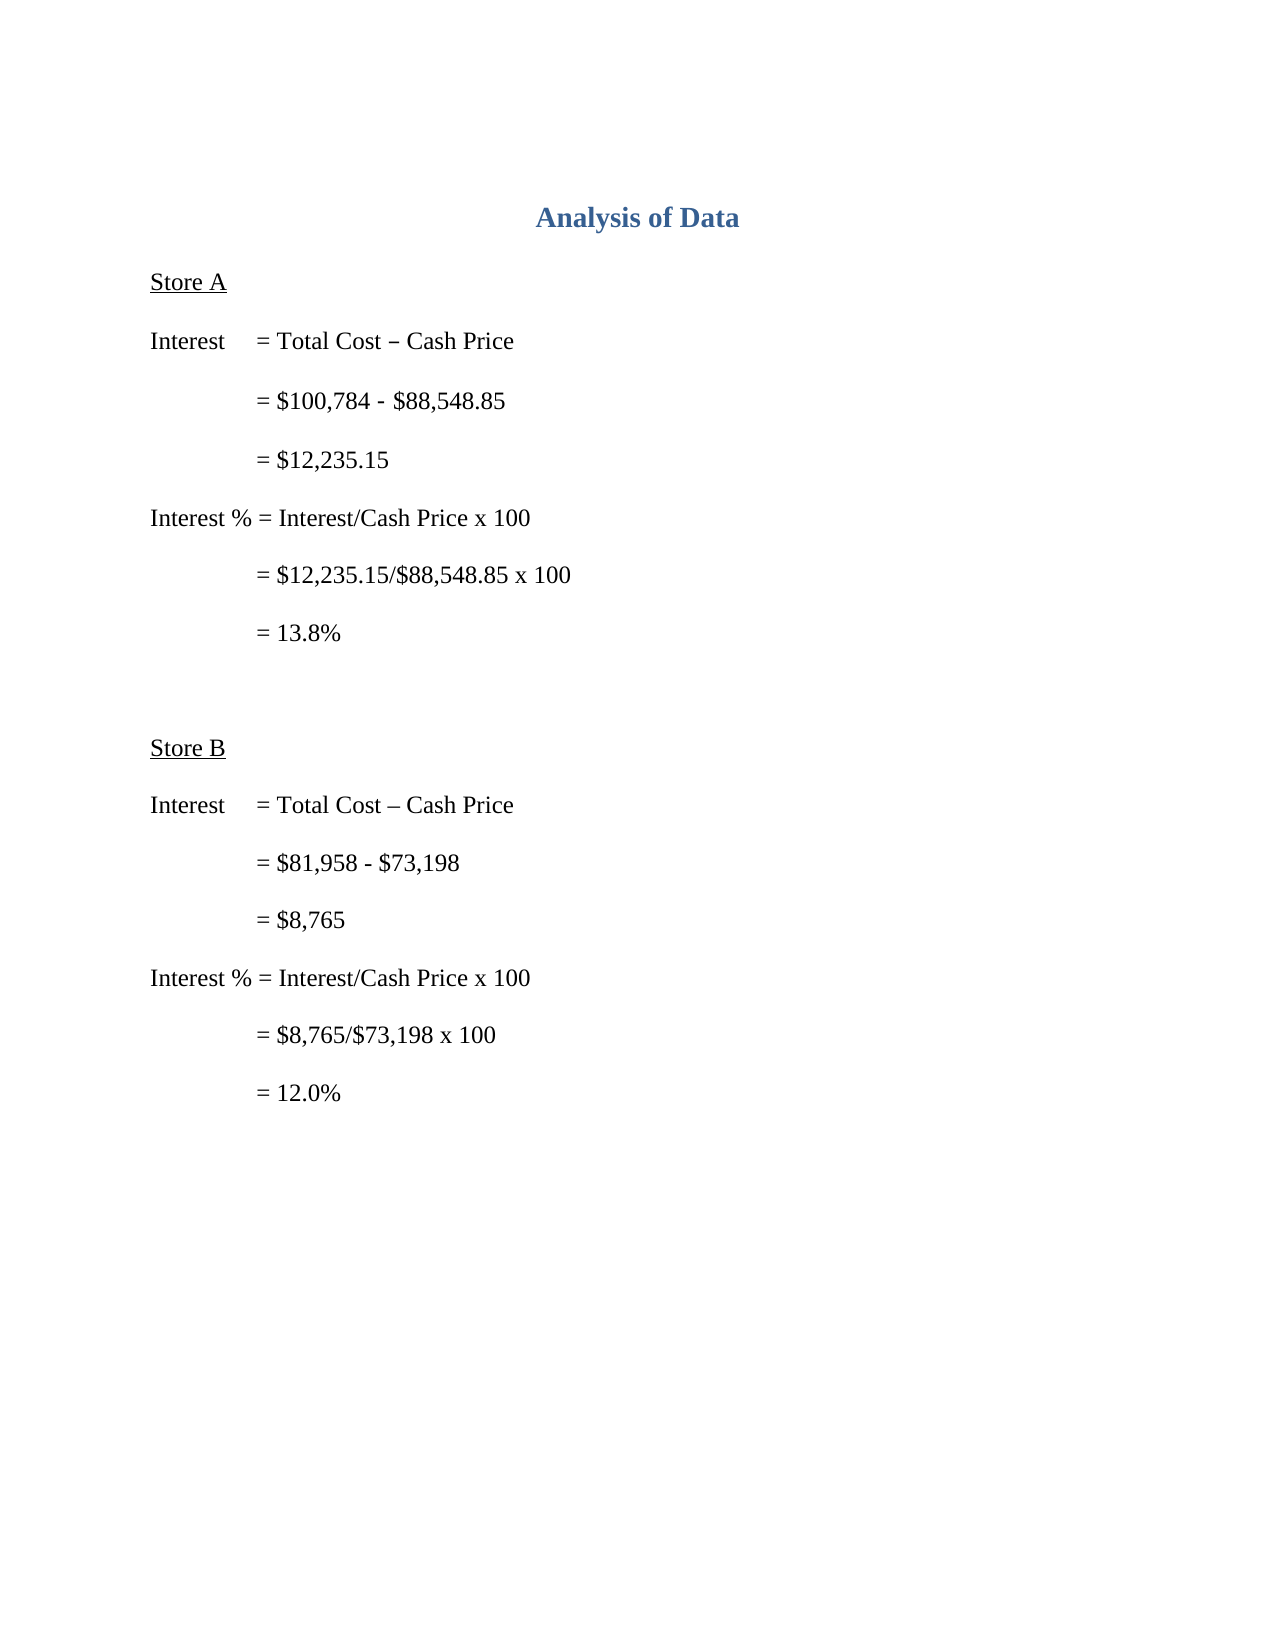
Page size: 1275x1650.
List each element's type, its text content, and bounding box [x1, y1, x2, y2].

text = 13.8% [150, 618, 1125, 647]
text = $100,784 - $88,548.85 [150, 385, 1125, 415]
text = $8,765/$73,198 x 100 [150, 1020, 1125, 1049]
text = $12,235.15/$88,548.85 x 100 [150, 560, 1125, 589]
text = $8,765 [150, 905, 1125, 934]
text Store A [150, 267, 1125, 296]
text Interest = Total Cost – Cash Price [150, 324, 1125, 355]
text Interest % = Interest/Cash Price x 100 [150, 503, 1125, 532]
text Store B [150, 733, 1125, 762]
text = $12,235.15 [150, 445, 1125, 474]
text Interest = Total Cost – Cash Price = $81,958 - $73,198 [150, 790, 1125, 877]
text = 12.0% [150, 1078, 1125, 1107]
text Interest % = Interest/Cash Price x 100 [150, 963, 1125, 992]
subtitle Analysis of Data [150, 200, 1125, 233]
